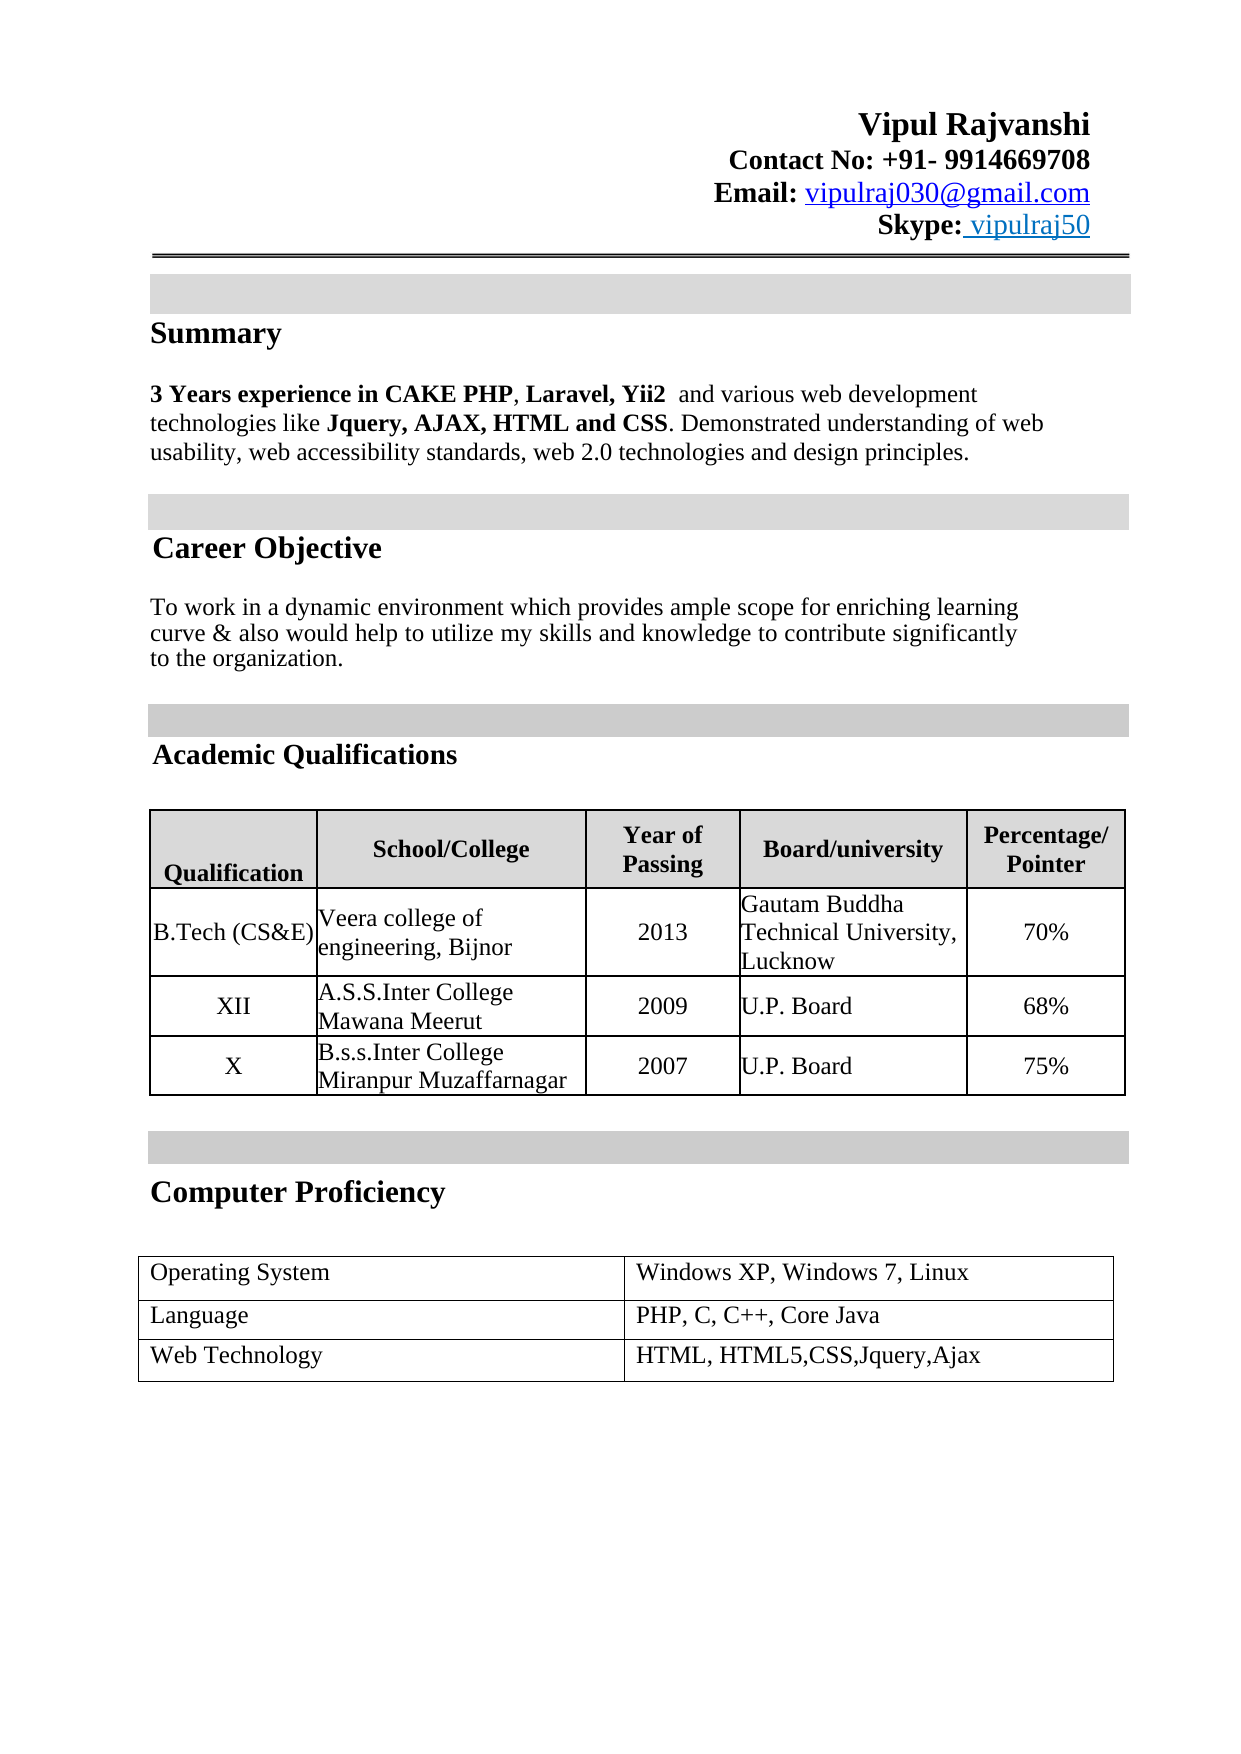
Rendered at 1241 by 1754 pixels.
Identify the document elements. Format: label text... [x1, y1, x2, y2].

picture [150, 251, 1131, 260]
table_header Percentage/ Pointer [968, 811, 1124, 887]
table_cell XII [151, 977, 316, 1034]
table_cell U.P. Board [741, 977, 966, 1034]
text Academic Qualifications [152, 700, 1090, 770]
table_cell U.P. Board [741, 1037, 966, 1094]
table_cell 2007 [587, 1037, 739, 1094]
table_cell 68% [968, 977, 1124, 1034]
table_header Operating System [139, 1257, 624, 1299]
table_cell 75% [968, 1037, 1124, 1094]
table_header Board/university [741, 811, 966, 887]
table_header Year of Passing [587, 811, 739, 887]
table_cell A.S.S.Inter College Mawana Meerut [318, 977, 585, 1034]
text Computer Proficiency [150, 1129, 1090, 1209]
table_cell B.s.s.Inter College Miranpur Muzaffarnagar [318, 1037, 585, 1094]
text 3 Years experience in CAKE PHP, Laravel, Yii2 and various web development technologies like Jquery, AJAX, HTML and CSS. Demonstrated understanding of web usability, web accessibility standards, web 2.0 technologies and design principles. [150, 379, 1090, 466]
table_cell Web Technology [139, 1340, 624, 1381]
table_cell Veera college of engineering, Bijnor [318, 889, 585, 975]
table_header Qualification [151, 811, 316, 887]
text Contact No: +91- 9914669708 [152, 143, 1090, 176]
table_cell X [151, 1037, 316, 1094]
table_cell PHP, C, C++, Core Java [625, 1301, 1113, 1339]
table_cell B.Tech (CS&E) [151, 889, 316, 975]
text Email: vipulraj030@gmail.com [152, 176, 1090, 208]
table_cell 70% [968, 889, 1124, 975]
table_cell 2009 [587, 977, 739, 1034]
table_cell HTML, HTML5,CSS,Jquery,Ajax [625, 1340, 1113, 1381]
table_header Windows XP, Windows 7, Linux [625, 1257, 1113, 1299]
text Summary [150, 274, 1090, 351]
table_cell 2013 [587, 889, 739, 975]
text Career Objective [152, 494, 1090, 566]
text Skype: vipulraj50 [152, 208, 1090, 241]
table_header School/College [318, 811, 585, 887]
table_cell Gautam Buddha Technical University, Lucknow [741, 889, 966, 975]
text To work in a dynamic environment which provides ample scope for enriching learning curve & also would help to utilize my skills and knowledge to contribute significantly to the organization. [150, 595, 1019, 672]
table_cell Language [139, 1301, 624, 1339]
text Vipul Rajvanshi [152, 105, 1090, 143]
